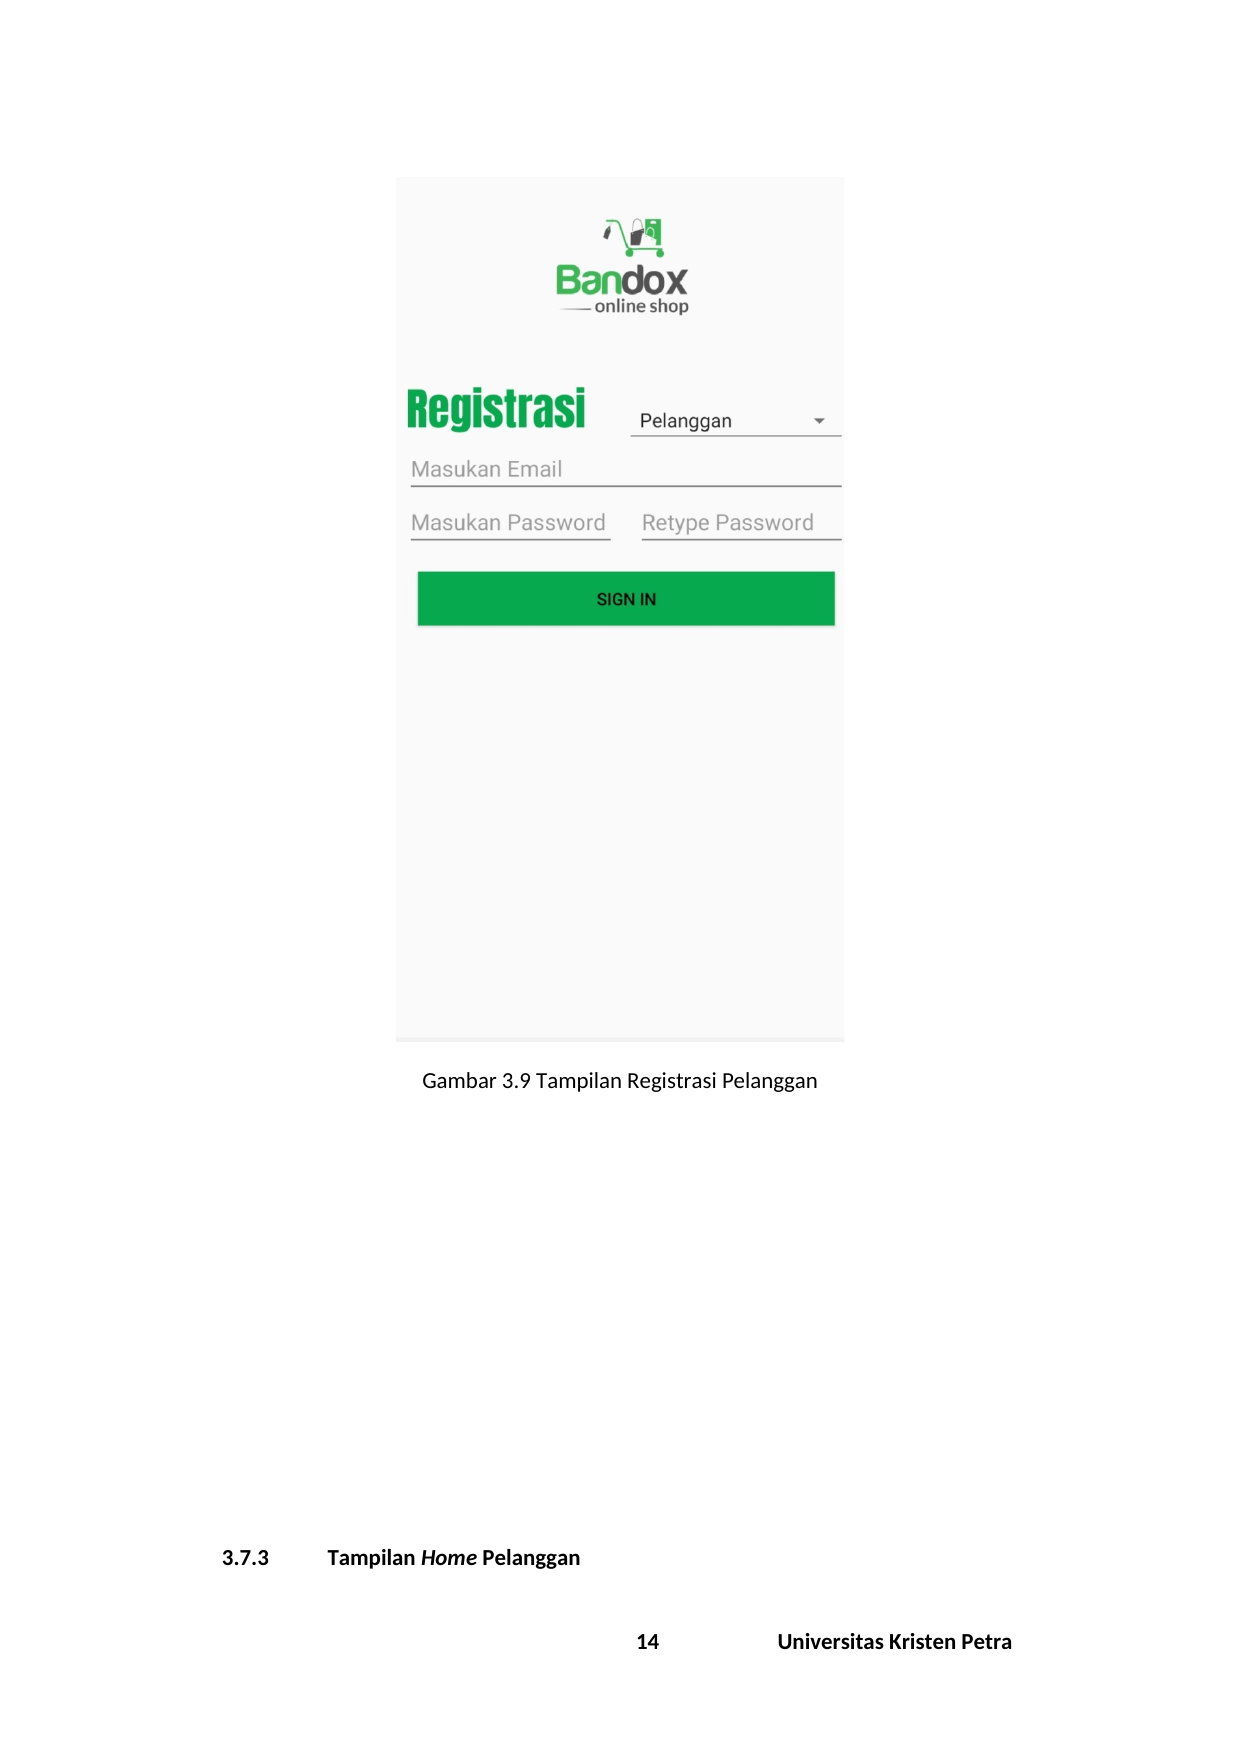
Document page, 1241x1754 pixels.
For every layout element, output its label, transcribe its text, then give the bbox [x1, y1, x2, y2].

picture [395, 177, 845, 1042]
text 3.7.3 Tampilan Home Pelanggan [222, 1543, 1063, 1572]
text Gambar 3.9 Tampilan Registrasi Pelanggan [177, 1066, 1063, 1094]
